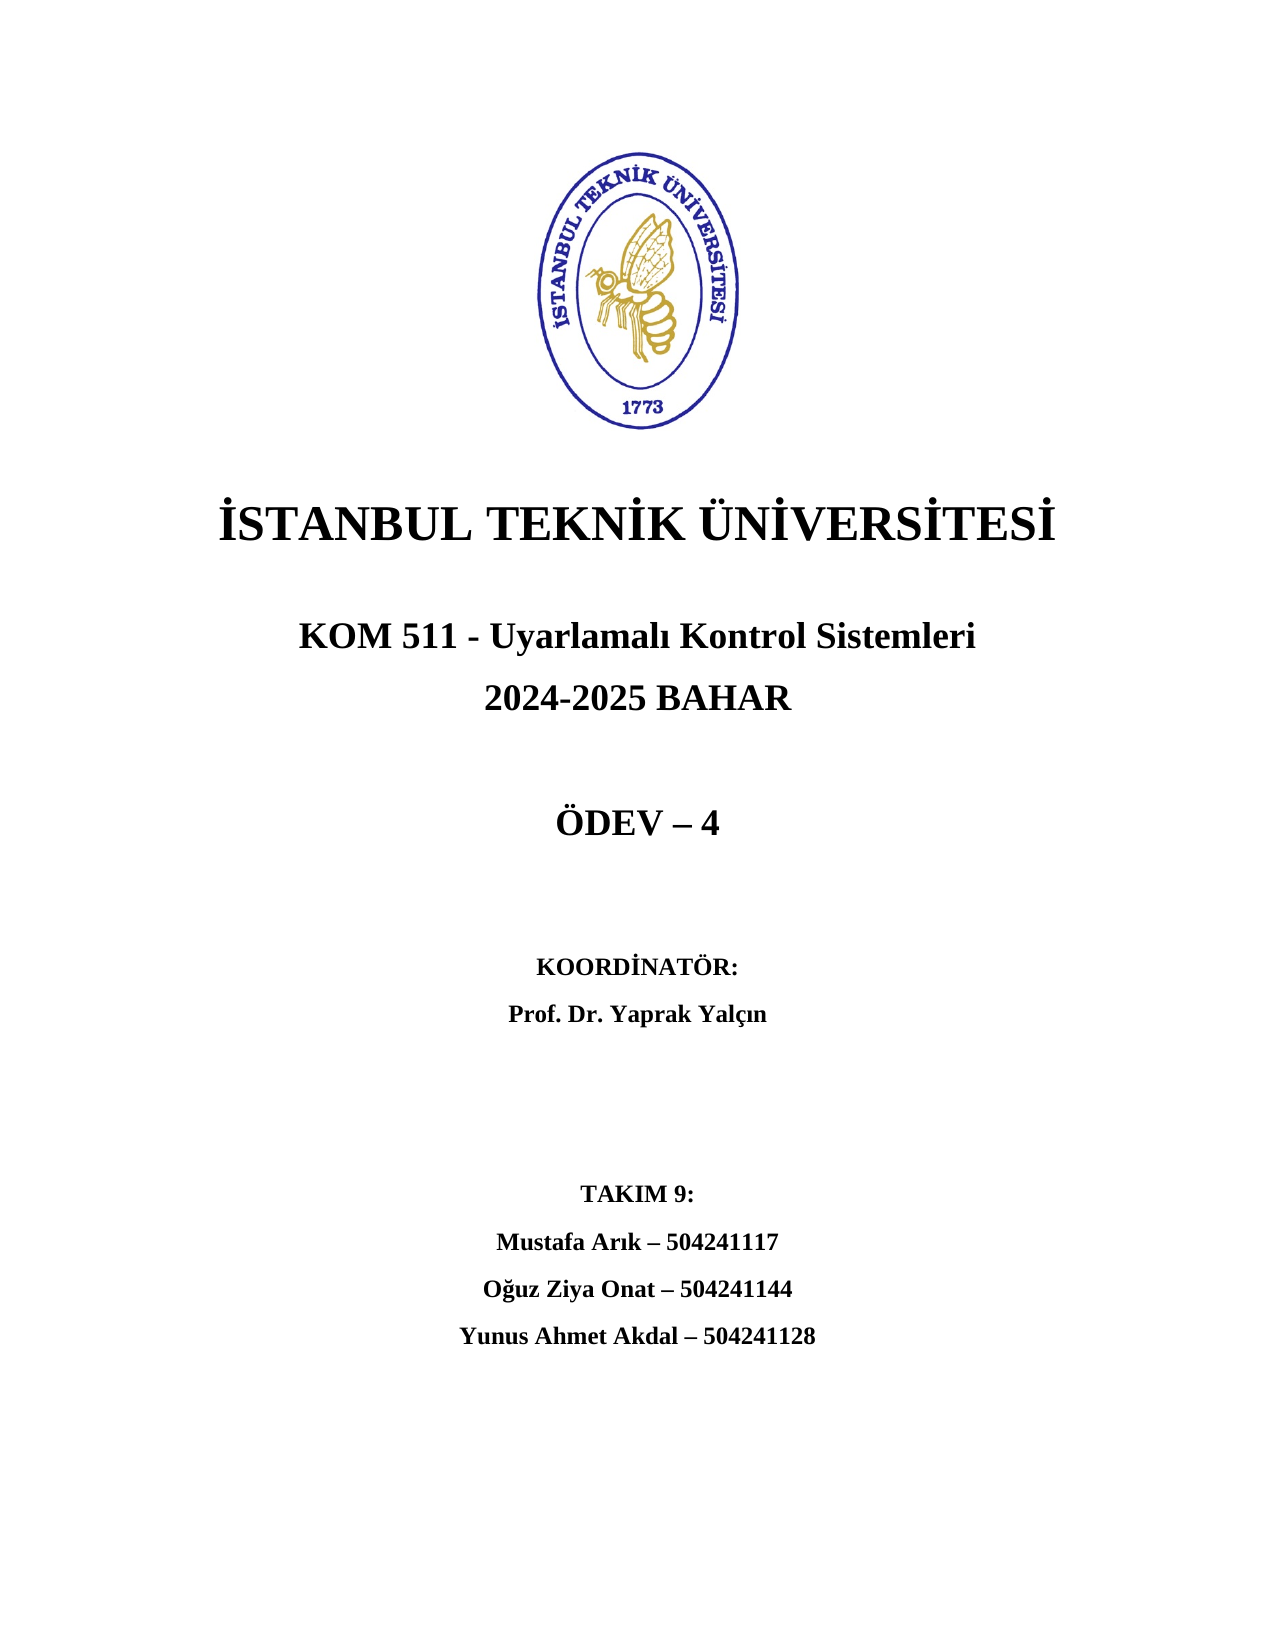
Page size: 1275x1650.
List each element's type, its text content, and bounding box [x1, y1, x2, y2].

text Prof. Dr. Yaprak Yalçın [150, 999, 1125, 1027]
text Yunus Ahmet Akdal – 504241128 [150, 1321, 1125, 1349]
text İSTANBUL TEKNİK ÜNİVERSİTESİ [150, 494, 1125, 551]
text Mustafa Arık – 504241117 [150, 1227, 1125, 1255]
text 2024-2025 BAHAR [150, 676, 1125, 719]
text TAKIM 9: [150, 1179, 1125, 1208]
text ÖDEV – 4 [150, 800, 1125, 843]
text Oğuz Ziya Onat – 504241144 [150, 1274, 1125, 1302]
text KOORDİNATÖR: [150, 952, 1125, 980]
text KOM 511 - Uyarlamalı Kontrol Sistemleri [150, 613, 1125, 656]
picture [534, 150, 741, 431]
